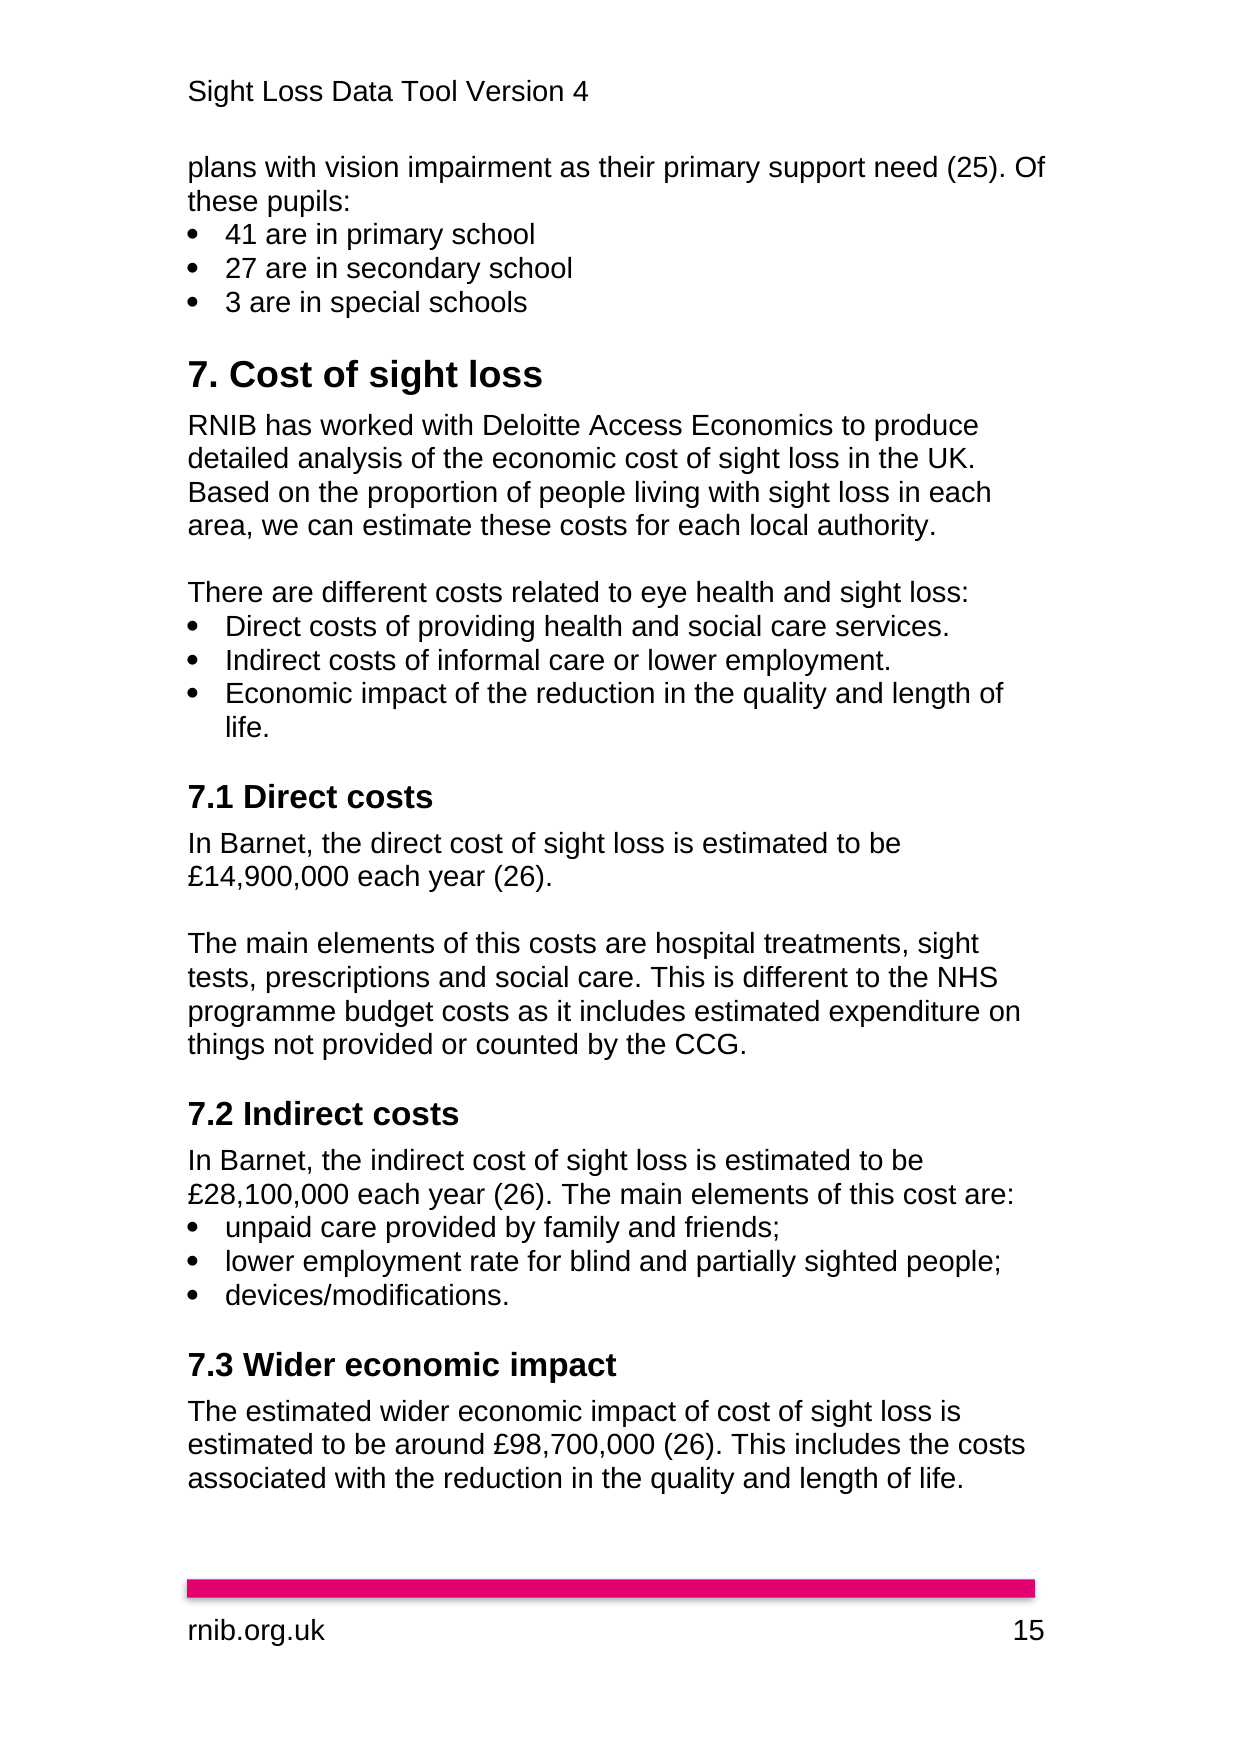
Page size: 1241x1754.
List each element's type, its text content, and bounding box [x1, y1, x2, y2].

list In Barnet, the direct cost of sight loss is estimated to be £14,900,000 each year (26). [187, 826, 1053, 893]
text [187, 150, 1053, 217]
text The estimated wider economic impact of cost of sight loss is estimated to be around £98,700,000 (26). This includes the costs associated with the reduction in the quality and length of life. [187, 1394, 1053, 1494]
list Economic impact of the reduction in the quality and length of life. [187, 676, 1053, 743]
list 41 are in primary school [187, 217, 1053, 251]
text There are different costs related to eye health and sight loss: [187, 575, 1053, 609]
text RNIB has worked with Deloitte Access Economics to produce detailed analysis of the economic cost of sight loss in the UK. Based on the proportion of people living with sight loss in each area, we can estimate these costs for each local authority. [187, 407, 1053, 542]
list devices/modifications. [187, 1278, 1053, 1311]
subtitle 7.2 Indirect costs [187, 1094, 1053, 1133]
list 3 are in special schools [187, 284, 1053, 318]
list unpaid care provided by family and friends; [187, 1210, 1053, 1244]
list In Barnet, the indirect cost of sight loss is estimated to be £28,100,000 each year (26). The main elements of this cost are: [187, 1143, 1053, 1210]
subtitle 7. Cost of sight loss [187, 352, 1053, 395]
list 27 are in secondary school [187, 251, 1053, 284]
list lower employment rate for blind and partially sighted people; [187, 1244, 1053, 1278]
subtitle 7.3 Wider economic impact [187, 1345, 1053, 1383]
list Indirect costs of informal care or lower employment. [187, 642, 1053, 676]
subtitle 7.1 Direct costs [187, 777, 1053, 816]
list Direct costs of providing health and social care services. [187, 609, 1053, 642]
list The main elements of this costs are hospital treatments, sight tests, prescriptions and social care. This is different to the NHS programme budget costs as it includes estimated expenditure on things not provided or counted by the CCG. [187, 927, 1053, 1061]
